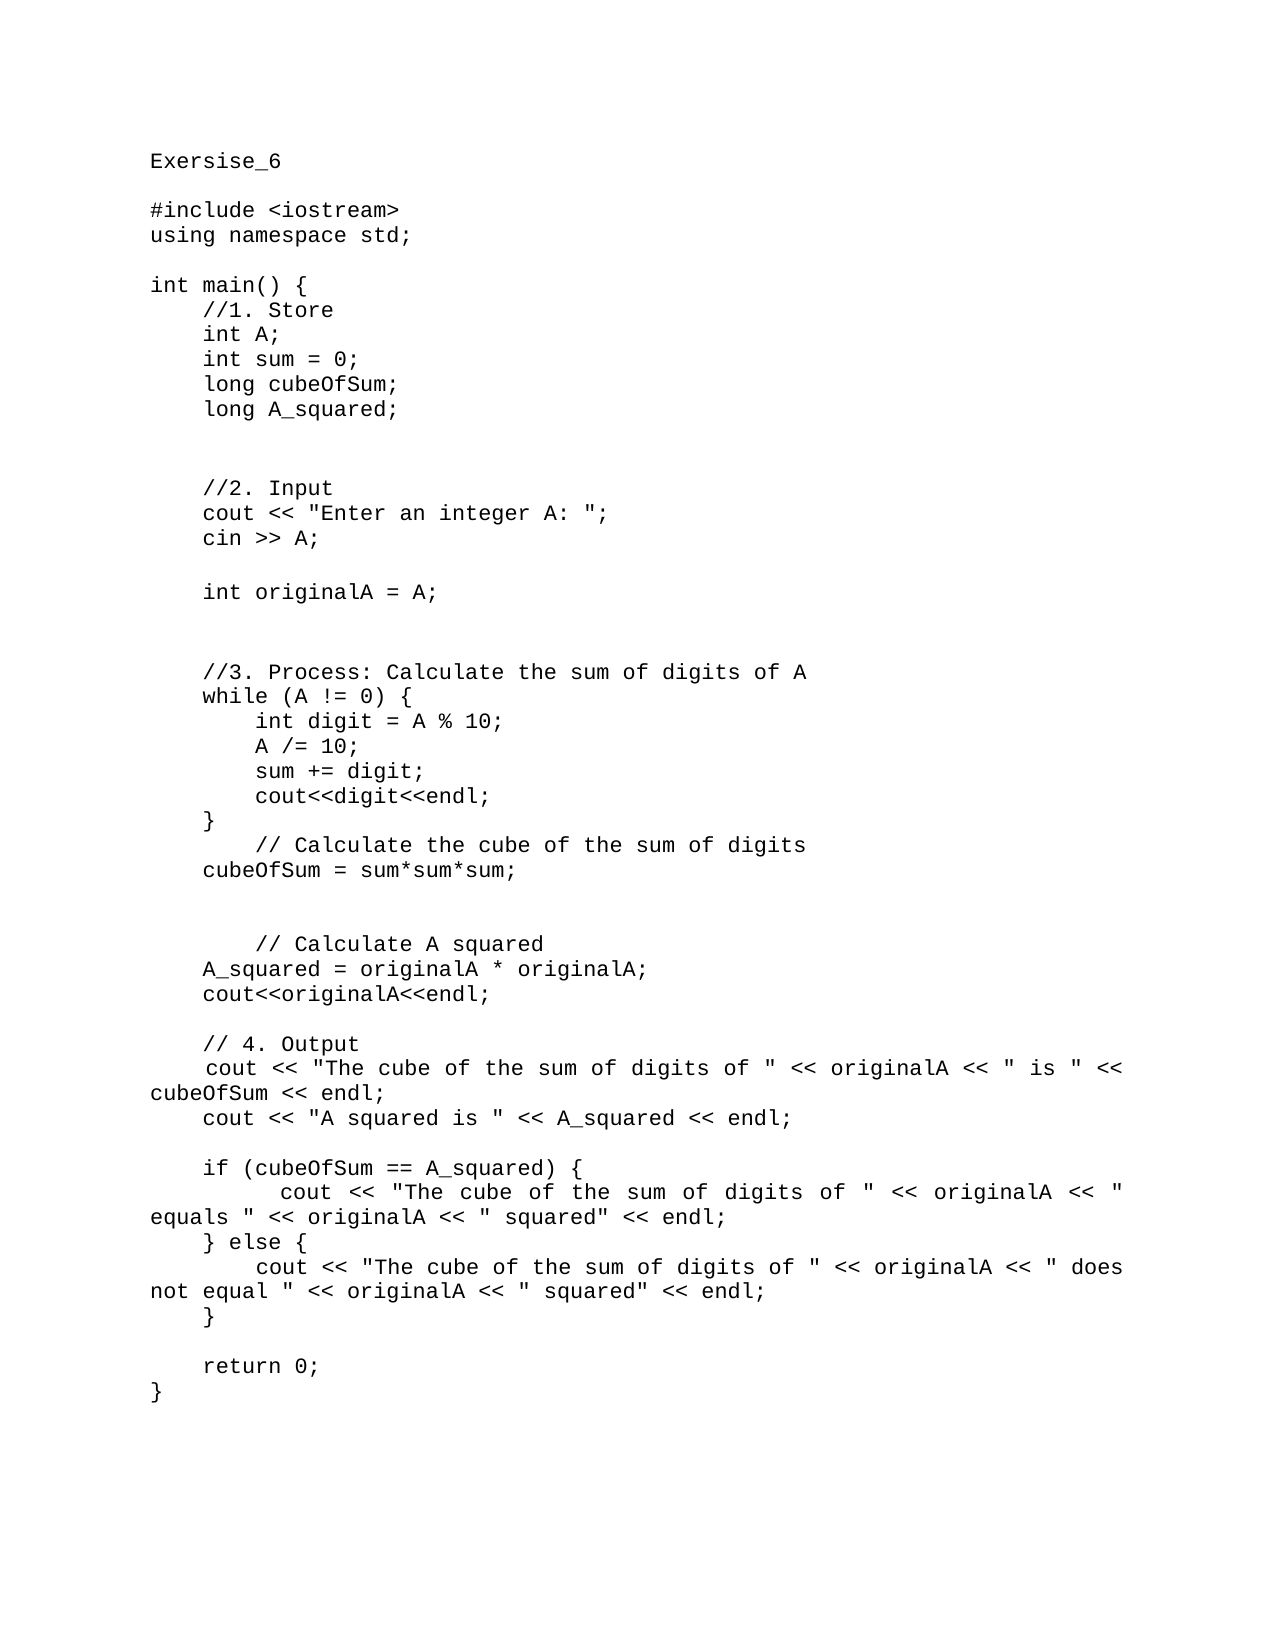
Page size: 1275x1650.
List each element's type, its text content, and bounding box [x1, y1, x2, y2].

text using namespace std; [150, 224, 1125, 249]
text sum += digit; [150, 760, 1125, 785]
text long A_squared; [150, 398, 1125, 423]
text // Calculate the cube of the sum of digits [150, 834, 1125, 859]
text int sum = 0; [150, 348, 1125, 373]
text cout<<digit<<endl; [150, 785, 1125, 809]
text // 4. Output [150, 1033, 1125, 1057]
text int originalA = A; [150, 581, 1125, 606]
text Exersise_6 [150, 150, 1125, 175]
text cout << "The cube of the sum of digits of " << originalA << " does not equal " << originalA << " squared" << endl; [150, 1256, 1125, 1305]
text } [150, 809, 1125, 834]
text cout << "The cube of the sum of digits of " << originalA << " is " << cubeOfSum << endl; [150, 1057, 1125, 1107]
text } else { [150, 1231, 1125, 1256]
text while (A != 0) { [150, 686, 1125, 710]
text } [150, 1305, 1125, 1330]
text if (cubeOfSum == A_squared) { [150, 1157, 1125, 1181]
text int main() { [150, 274, 1125, 299]
text cout<<originalA<<endl; [150, 983, 1125, 1008]
text //2. Input [150, 477, 1125, 502]
text cubeOfSum = sum*sum*sum; [150, 859, 1125, 884]
text return 0; [150, 1355, 1125, 1380]
text //3. Process: Calculate the sum of digits of A [150, 661, 1125, 686]
text cin >> A; [150, 527, 1125, 552]
text } [150, 1380, 1125, 1404]
text int digit = A % 10; [150, 710, 1125, 735]
text cout << "A squared is " << A_squared << endl; [150, 1107, 1125, 1132]
text #include <iostream> [150, 199, 1125, 224]
text // Calculate A squared [150, 933, 1125, 958]
text A /= 10; [150, 735, 1125, 760]
text long cubeOfSum; [150, 373, 1125, 398]
text int A; [150, 323, 1125, 348]
text cout << "The cube of the sum of digits of " << originalA << " equals " << originalA << " squared" << endl; [150, 1181, 1125, 1231]
text A_squared = originalA * originalA; [150, 958, 1125, 983]
text //1. Store [150, 299, 1125, 323]
text cout << "Enter an integer A: "; [150, 502, 1125, 527]
